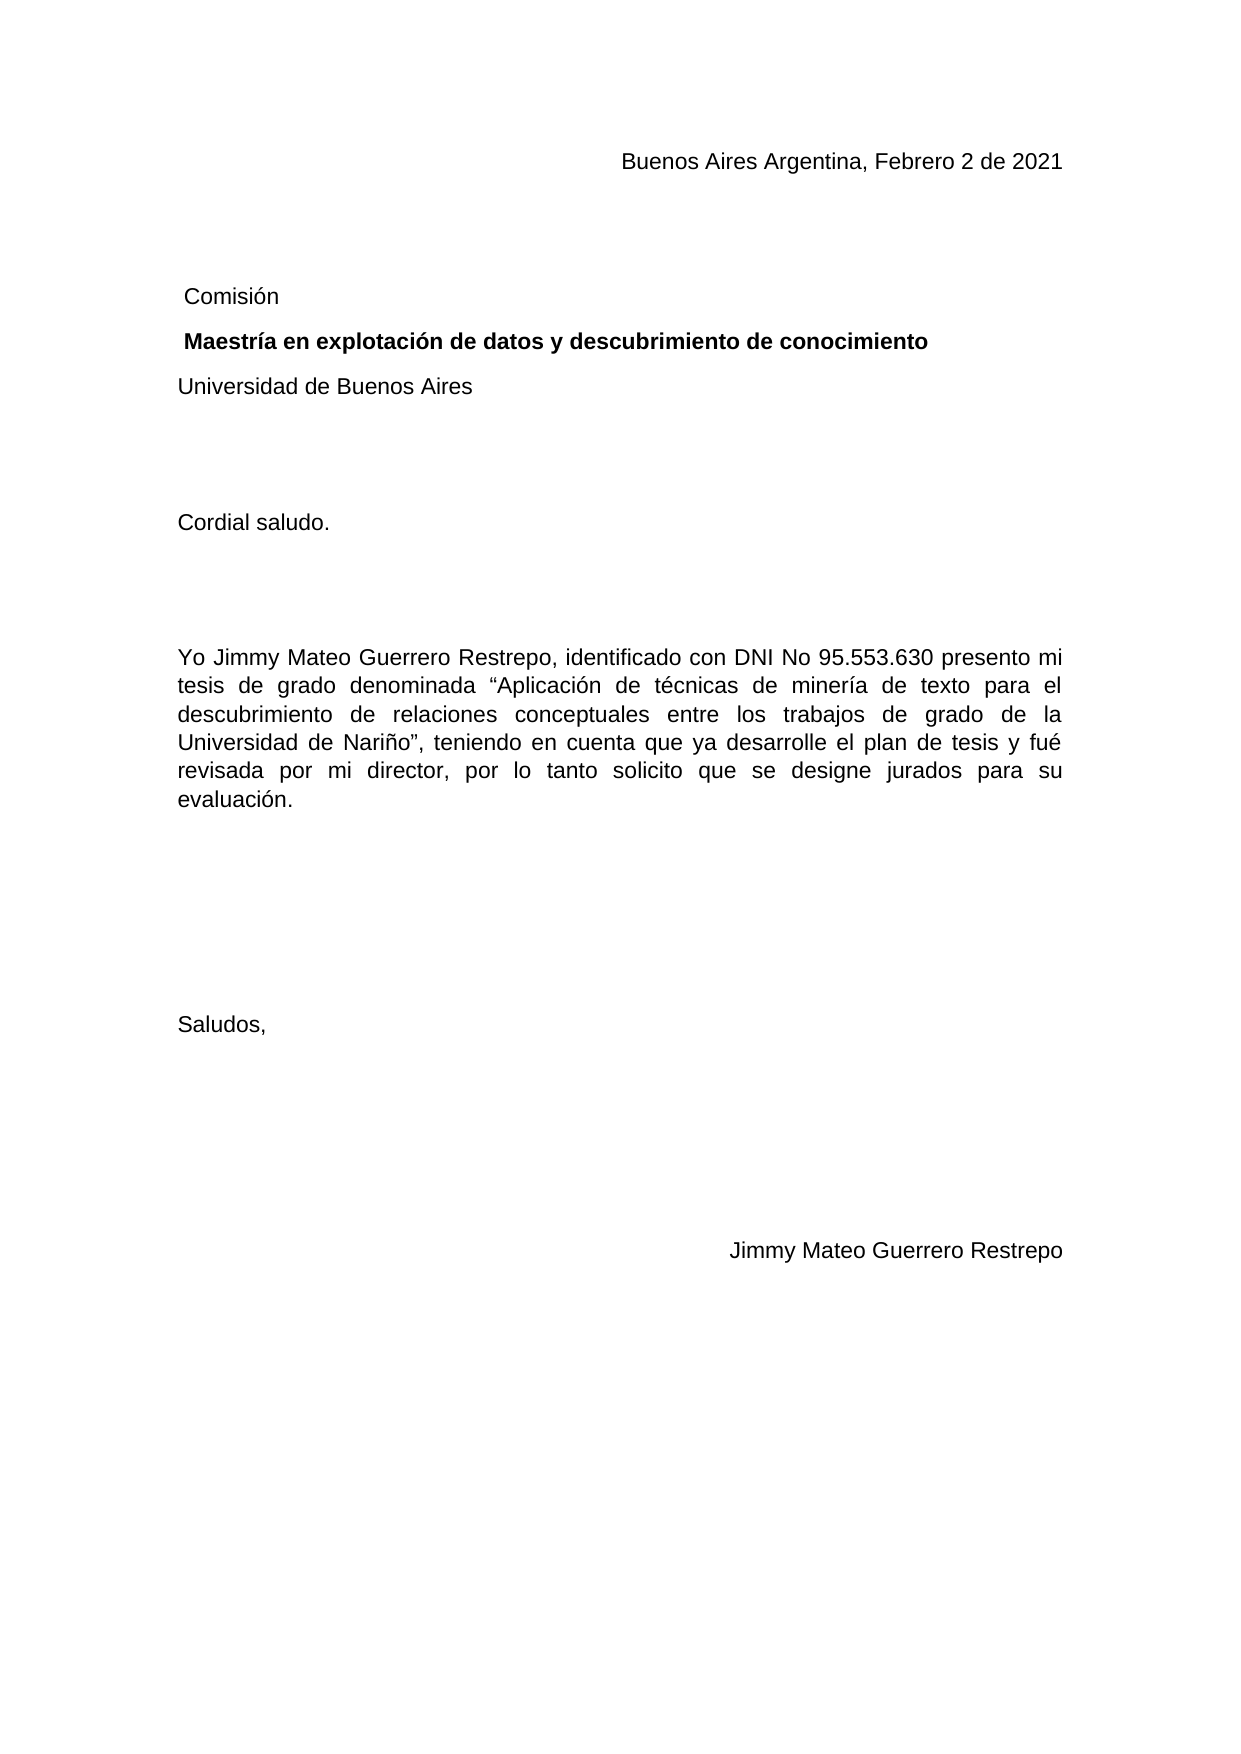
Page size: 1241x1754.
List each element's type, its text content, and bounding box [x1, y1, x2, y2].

text Saludos, [177, 1011, 1063, 1038]
text Buenos Aires Argentina, Febrero 2 de 2021 [177, 148, 1063, 174]
text Yo Jimmy Mateo Guerrero Restrepo, identificado con DNI No 95.553.630 presento mi tesis de grado denominada “Aplicación de técnicas de minería de texto para el descubrimiento de relaciones conceptuales entre los trabajos de grado de la Universidad de Nariño”, teniendo en cuenta que ya desarrolle el plan de tesis y fué revisada por mi director, por lo tanto solicito que se designe jurados para su evaluación. [177, 644, 1063, 812]
text Comisión [177, 283, 1063, 309]
text Maestría en explotación de datos y descubrimiento de conocimiento [177, 328, 1063, 354]
text Universidad de Buenos Aires [177, 373, 1063, 399]
text Cordial saludo. [177, 508, 1063, 535]
text Jimmy Mateo Guerrero Restrepo [177, 1237, 1063, 1263]
